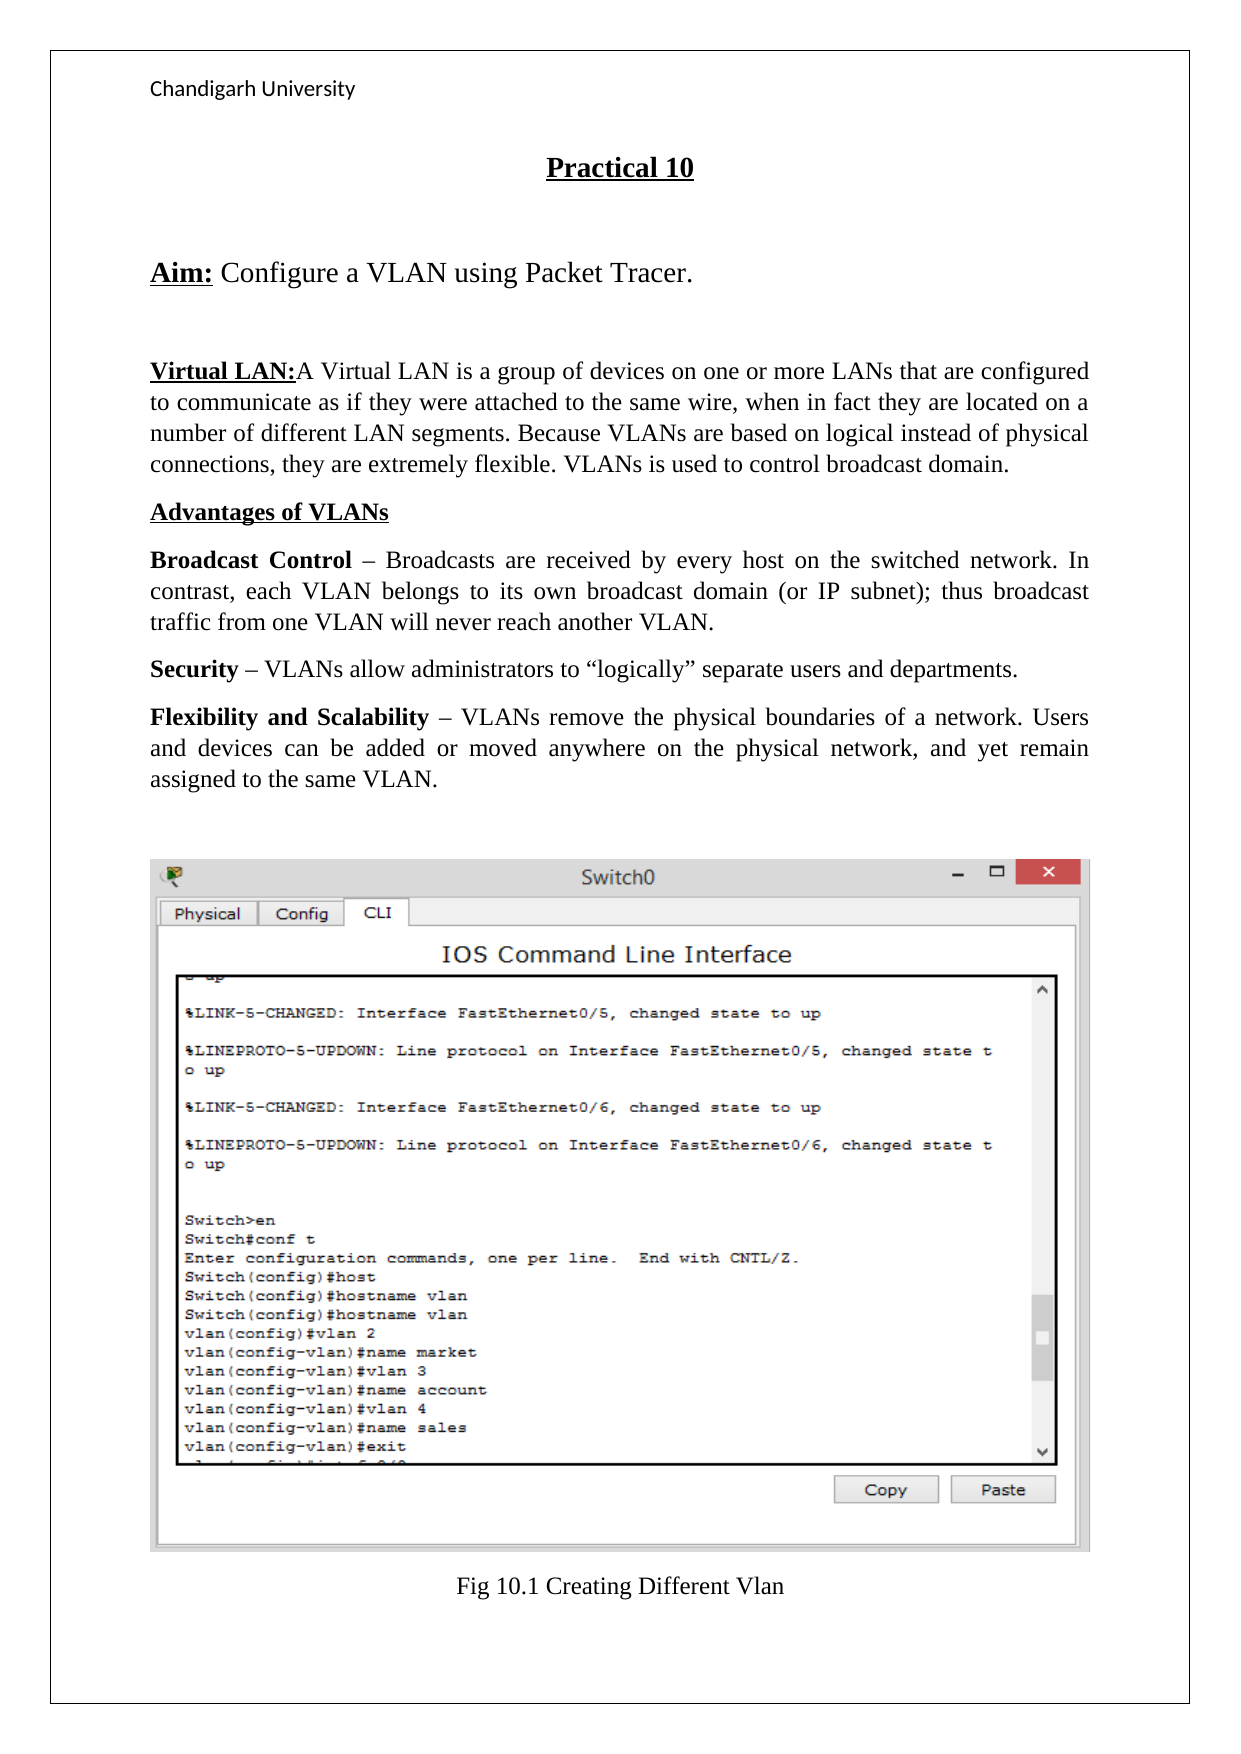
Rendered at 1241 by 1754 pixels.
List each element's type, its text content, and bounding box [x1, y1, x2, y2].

text Virtual LAN:A Virtual LAN is a group of devices on one or more LANs that are configured to communicate as if they were attached to the same wire, when in fact they are located on a number of different LAN segments. Because VLANs are based on logical instead of physical connections, they are extremely flexible. VLANs is used to control broadcast domain. [150, 356, 1090, 478]
text Security – VLANs allow administrators to “logically” separate users and departments. [150, 654, 1090, 683]
text Broadcast Control – Broadcasts are received by every host on the switched network. In contrast, each VLAN belongs to its own broadcast domain (or IP subnet); thus broadcast traffic from one VLAN will never reach another VLAN. [150, 545, 1090, 636]
text Practical 10 [150, 150, 1090, 183]
text Aim: Configure a VLAN using Packet Tracer. [150, 256, 1090, 289]
text Advantages of VLANs [150, 497, 1090, 526]
text Flexibility and Scalability – VLANs remove the physical boundaries of a network. Users and devices can be added or moved anywhere on the physical network, and yet remain assigned to the same VLAN. [150, 702, 1090, 793]
text Fig 10.1 Creating Different Vlan [150, 1571, 1090, 1599]
picture [150, 859, 1091, 1552]
